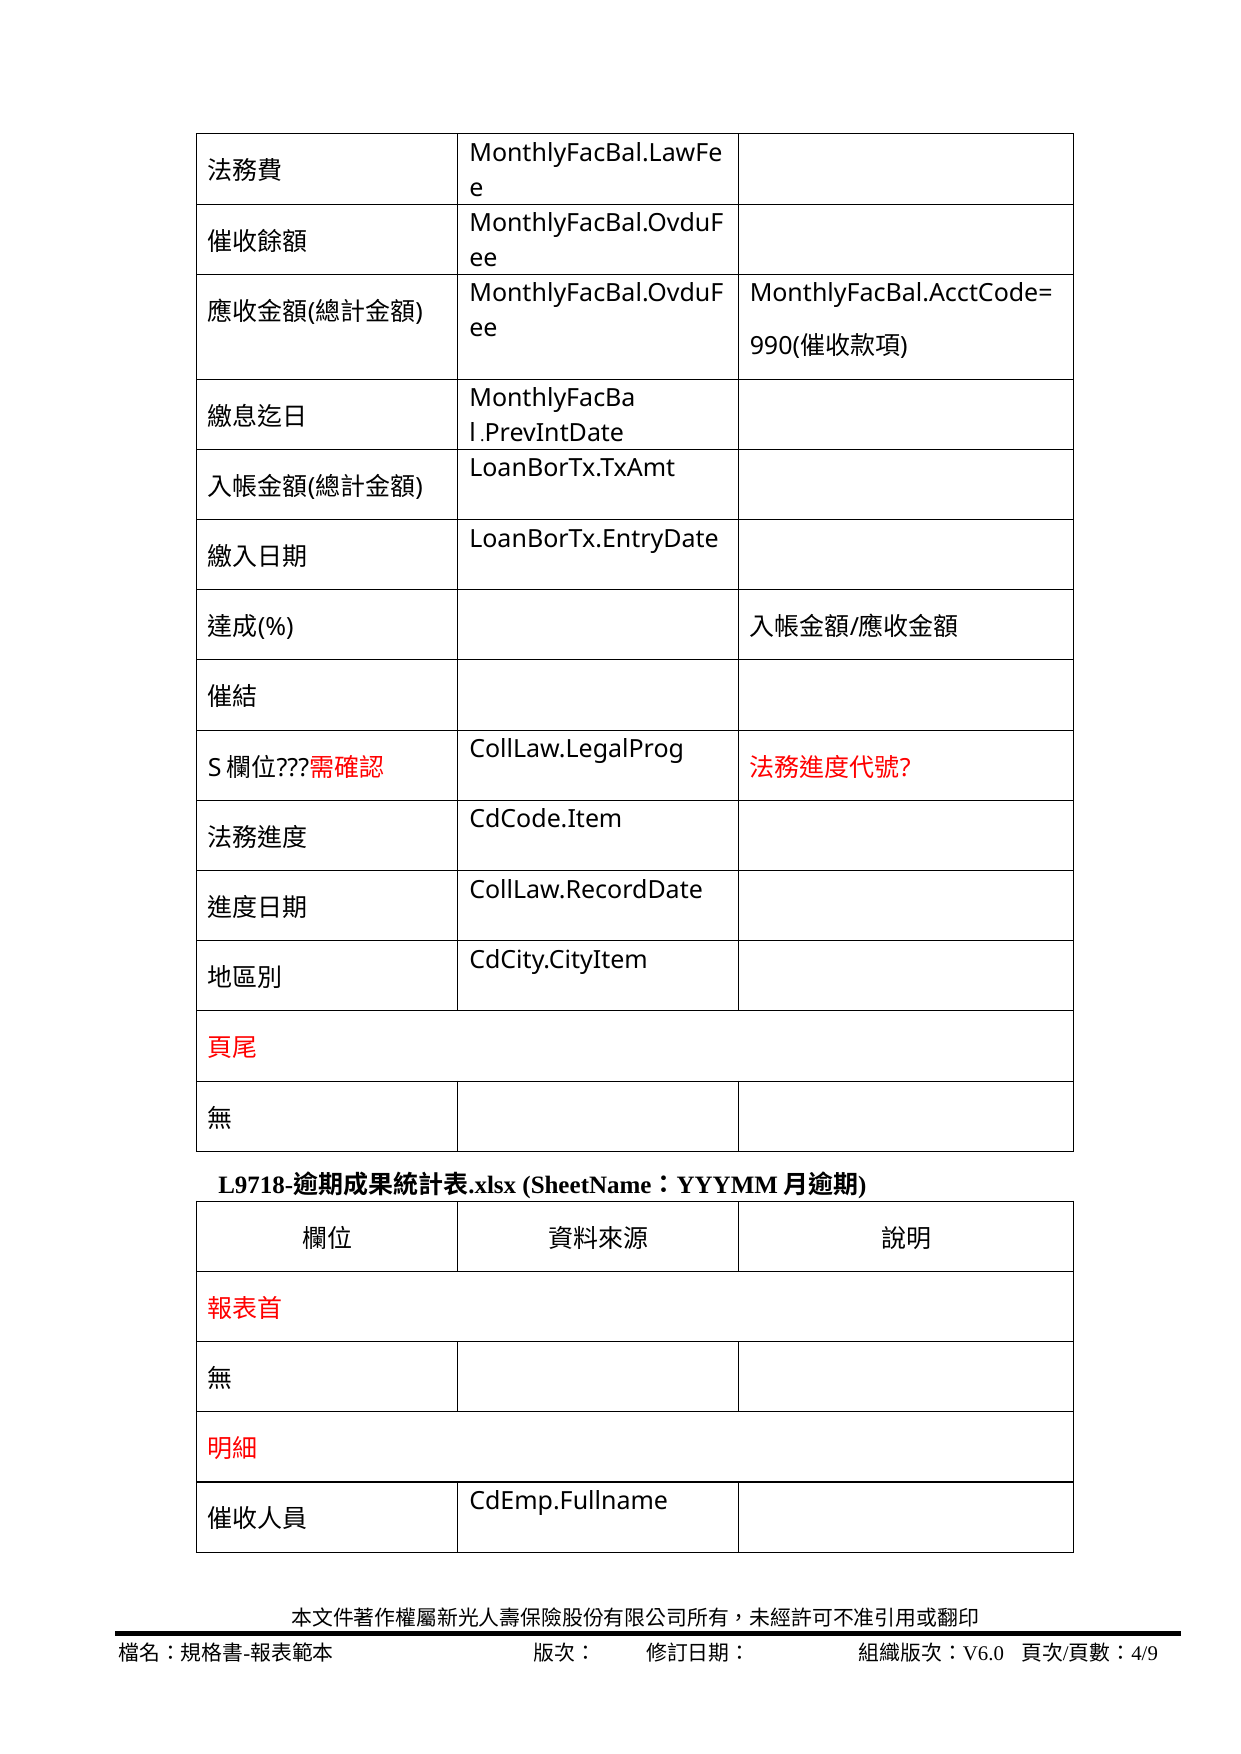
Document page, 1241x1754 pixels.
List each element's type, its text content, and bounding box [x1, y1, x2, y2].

table_cell [458, 590, 738, 659]
table_cell 進度日期 [197, 871, 457, 940]
table_cell CollLaw.LegalProg [458, 731, 738, 800]
table_cell 頁尾 [197, 1011, 1073, 1081]
table_cell 法務費 [197, 134, 457, 203]
table_cell [739, 801, 1073, 870]
table_cell [739, 1483, 1073, 1552]
table_cell 催收餘額 [197, 205, 457, 274]
table_cell [739, 1342, 1073, 1411]
table_cell [739, 450, 1073, 519]
table_cell 催結 [197, 660, 457, 729]
table_cell [739, 134, 1073, 203]
table_cell [458, 660, 738, 729]
table_cell 繳息迄日 [197, 380, 457, 449]
table_cell 無 [197, 1342, 457, 1411]
table_cell 無 [197, 1082, 457, 1151]
table_cell MonthlyFacBal.OvduFee [458, 275, 738, 378]
table_cell 入帳金額(總計金額) [197, 450, 457, 519]
text L9718-逾期成果統計表.xlsx (SheetName：YYYMM月逾期) [218, 1164, 1152, 1201]
table_header 欄位 [197, 1202, 457, 1271]
table_cell MonthlyFacBal.AcctCode=990(催收款項) [739, 275, 1073, 378]
table_cell CdCity.CityItem [458, 941, 738, 1010]
table_header 資料來源 [458, 1202, 738, 1271]
table_header 說明 [739, 1202, 1073, 1271]
table_cell LoanBorTx.TxAmt [458, 450, 738, 519]
table_cell CdCode.Item [458, 801, 738, 870]
table_cell 入帳金額/應收金額 [739, 590, 1073, 659]
table_cell [458, 1342, 738, 1411]
table_cell 地區別 [197, 941, 457, 1010]
table_cell [739, 380, 1073, 449]
table_cell 法務進度 [197, 801, 457, 870]
table_cell 繳入日期 [197, 520, 457, 589]
table_cell 明細 [197, 1412, 1073, 1481]
table_cell 報表首 [197, 1272, 1073, 1341]
table_cell [739, 520, 1073, 589]
table_cell LoanBorTx.EntryDate [458, 520, 738, 589]
table_cell 達成(%) [197, 590, 457, 659]
table_cell 催收人員 [197, 1483, 457, 1552]
table_cell MonthlyFacBal .PrevIntDate [458, 380, 738, 449]
table_cell MonthlyFacBal.LawFee [458, 134, 738, 203]
table_cell 應收金額(總計金額) [197, 275, 457, 378]
table_cell [739, 1082, 1073, 1151]
table_cell [739, 941, 1073, 1010]
table_cell [458, 1082, 738, 1151]
table_cell S欄位???需確認 [197, 731, 457, 800]
table_cell [739, 660, 1073, 729]
table_cell 法務進度代號? [739, 731, 1073, 800]
table_cell CollLaw.RecordDate [458, 871, 738, 940]
table_cell [739, 871, 1073, 940]
table_cell MonthlyFacBal.OvduFee [458, 205, 738, 274]
table_cell CdEmp.Fullname [458, 1483, 738, 1552]
table_cell [739, 205, 1073, 274]
